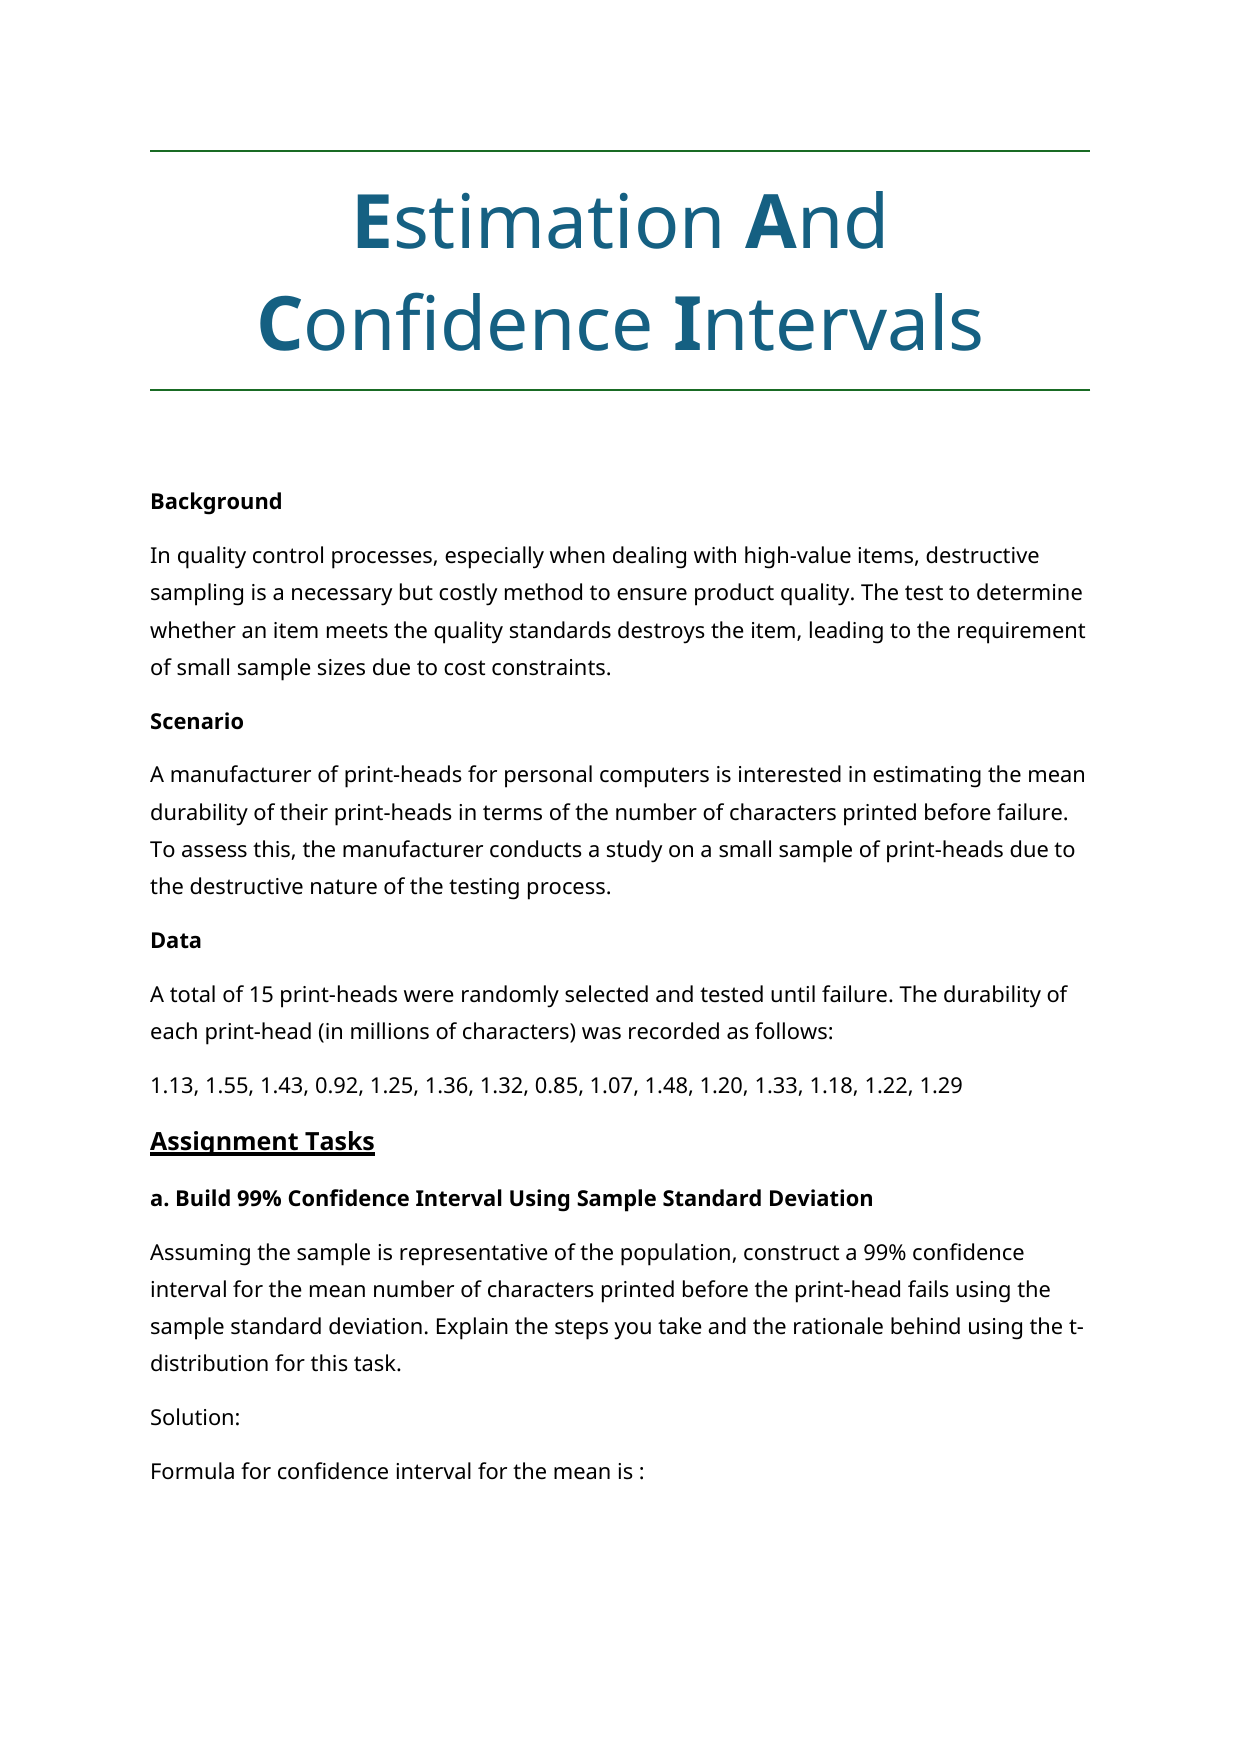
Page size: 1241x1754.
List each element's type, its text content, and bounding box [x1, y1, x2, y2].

text Assignment Tasks [150, 1124, 1090, 1158]
text Solution: [150, 1402, 1090, 1432]
text A manufacturer of print-heads for personal computers is interested in estimating the mean durability of their print-heads in terms of the number of characters printed before failure. To assess this, the manufacturer conducts a study on a small sample of print-heads due to the destructive nature of the testing process. [150, 759, 1090, 901]
text Formula for confidence interval for the mean is : [150, 1456, 1090, 1486]
text A total of 15 print-heads were randomly selected and tested until failure. The durability of each print-head (in millions of characters) was recorded as follows: [150, 979, 1090, 1046]
text 1.13, 1.55, 1.43, 0.92, 1.25, 1.36, 1.32, 0.85, 1.07, 1.48, 1.20, 1.33, 1.18, 1.22, 1.29 [150, 1070, 1090, 1099]
text a. Build 99% Confidence Interval Using Sample Standard Deviation [150, 1183, 1090, 1213]
title Estimation And Confidence Intervals [150, 152, 1090, 389]
text Data [150, 925, 1090, 955]
text Background [150, 486, 1090, 516]
text Assuming the sample is representative of the population, construct a 99% confidence interval for the mean number of characters printed before the print-head fails using the sample standard deviation. Explain the steps you take and the rationale behind using the t-distribution for this task. [150, 1237, 1090, 1378]
text In quality control processes, especially when dealing with high-value items, destructive sampling is a necessary but costly method to ensure product quality. The test to determine whether an item meets the quality standards destroys the item, leading to the requirement of small sample sizes due to cost constraints. [150, 540, 1090, 682]
text Scenario [150, 706, 1090, 735]
